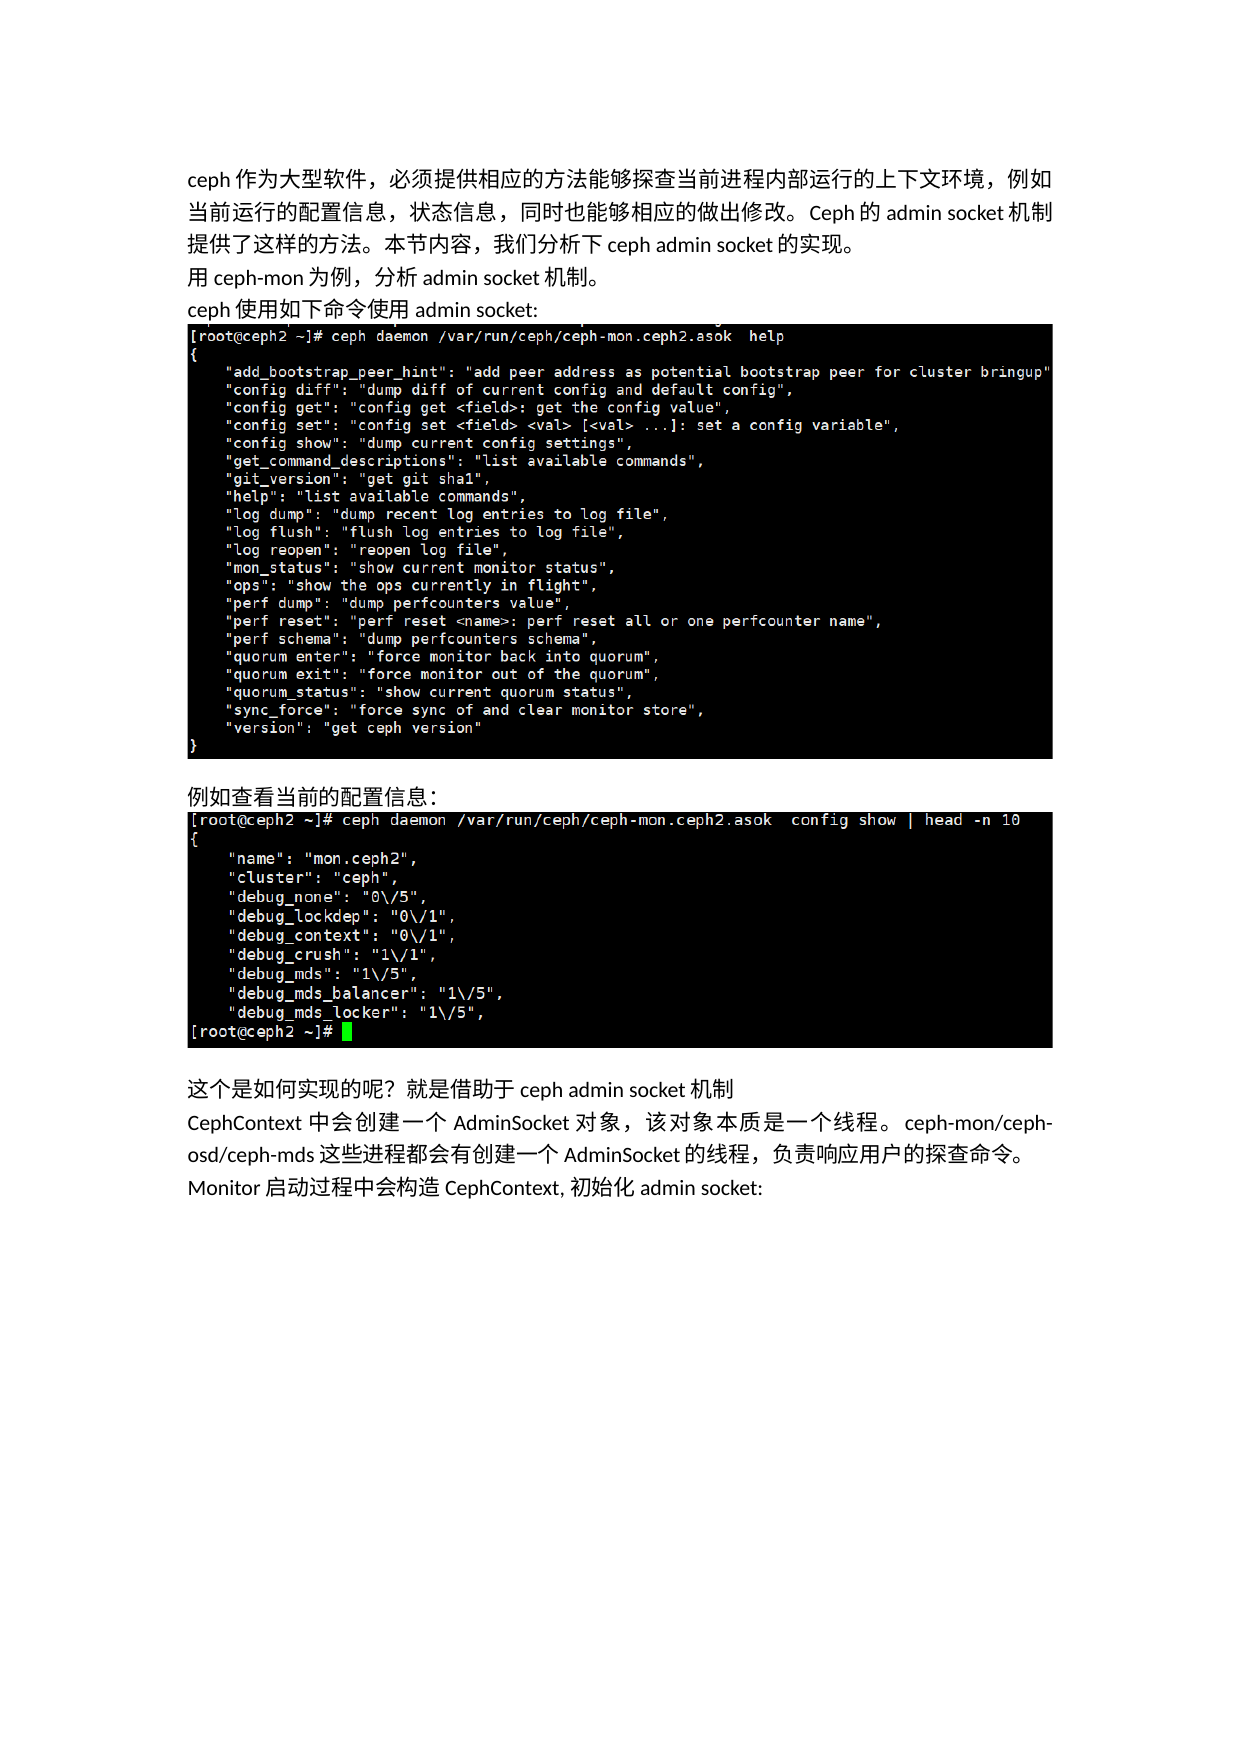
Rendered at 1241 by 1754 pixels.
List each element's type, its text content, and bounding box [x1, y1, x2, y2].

text 用ceph-mon为例，分析admin socket机制。 [187, 259, 1053, 292]
picture [187, 812, 1053, 1048]
text CephContext中会创建一个AdminSocket对象，该对象本质是一个线程。ceph-mon/ceph-osd/ceph-mds这些进程都会有创建一个AdminSocket的线程，负责响应用户的探查命令。 [187, 1104, 1053, 1169]
picture [187, 324, 1053, 759]
text ceph作为大型软件，必须提供相应的方法能够探查当前进程内部运行的上下文环境，例如当前运行的配置信息，状态信息，同时也能够相应的做出修改。Ceph的admin socket机制提供了这样的方法。本节内容，我们分析下ceph admin socket的实现。 [187, 162, 1053, 259]
text Monitor 启动过程中会构造CephContext, 初始化admin socket: [187, 1169, 1053, 1202]
text ceph 使用如下命令使用admin socket: [187, 292, 1053, 324]
text 这个是如何实现的呢？就是借助于ceph admin socket机制 [187, 1072, 1053, 1104]
text 例如查看当前的配置信息： [187, 779, 1053, 812]
